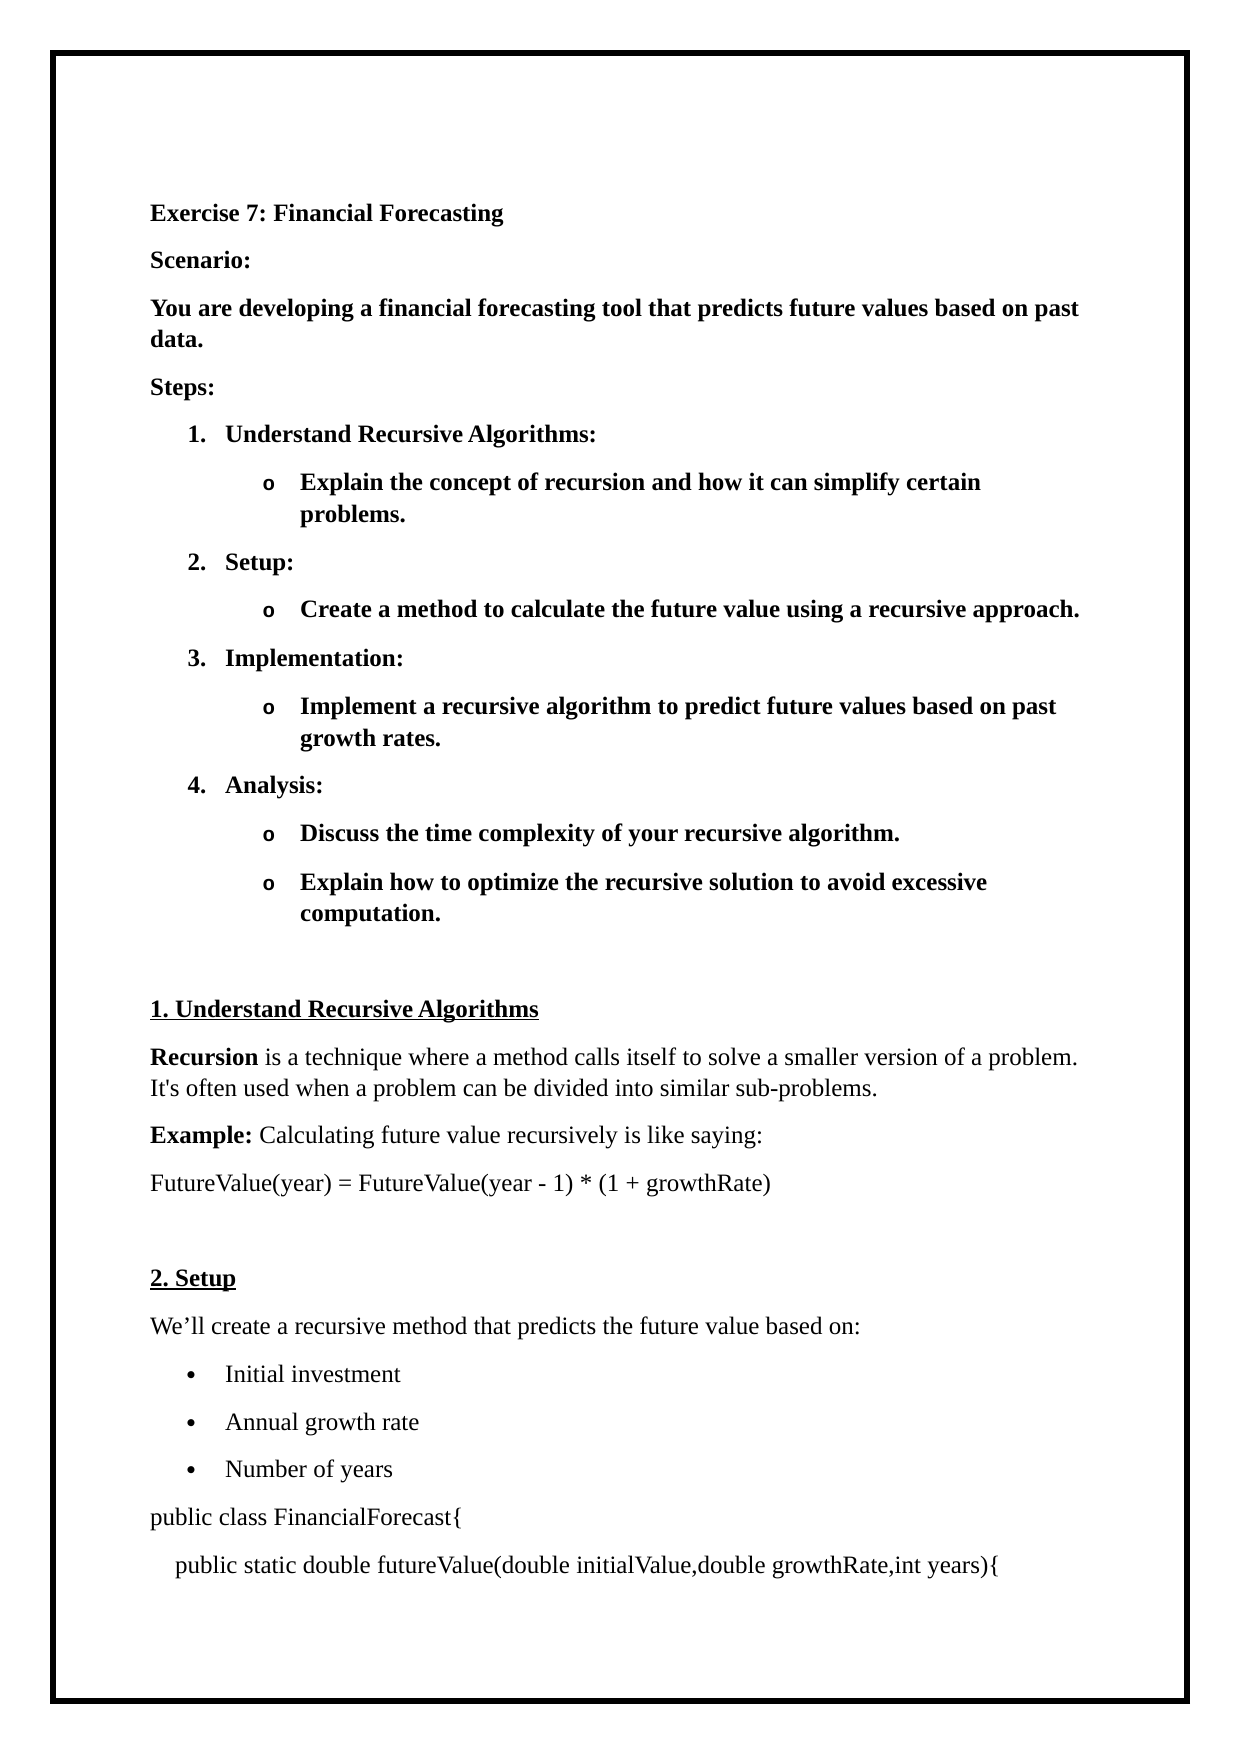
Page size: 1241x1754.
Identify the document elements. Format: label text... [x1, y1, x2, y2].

list Create a method to calculate the future value using a recursive approach. [262, 594, 1090, 624]
list Discuss the time complexity of your recursive algorithm. [262, 818, 1090, 848]
text You are developing a financial forecasting tool that predicts future values based on past data. [150, 293, 1090, 353]
text Steps: [150, 372, 1090, 401]
list Setup: [187, 547, 1090, 576]
text public static double futureValue(double initialValue,double growthRate,int years){ [150, 1550, 1090, 1578]
text Recursion is a technique where a method calls itself to solve a smaller version of a problem. It's often used when a problem can be divided into similar sub-problems. [150, 1042, 1090, 1101]
list Analysis: [187, 770, 1090, 799]
list Implementation: [187, 643, 1090, 672]
text Exercise 7: Financial Forecasting [150, 198, 1090, 226]
list Understand Recursive Algorithms: [187, 419, 1090, 448]
list Implement a recursive algorithm to predict future values based on past growth rates. [262, 691, 1090, 751]
list Annual growth rate [187, 1407, 1090, 1435]
text public class FinancialForecast{ [150, 1502, 1090, 1531]
list Number of years [187, 1454, 1090, 1483]
text Scenario: [150, 245, 1090, 274]
list Explain the concept of recursion and how it can simplify certain problems. [262, 467, 1090, 528]
text Example: Calculating future value recursively is like saying: [150, 1120, 1090, 1149]
text FutureValue(year) = FutureValue(year - 1) * (1 + growthRate) [150, 1168, 1090, 1197]
list Explain how to optimize the recursive solution to avoid excessive computation. [262, 867, 1090, 927]
text We’ll create a recursive method that predicts the future value based on: [150, 1311, 1090, 1340]
text 1. Understand Recursive Algorithms [150, 994, 1090, 1023]
text 2. Setup [150, 1263, 1090, 1292]
list Initial investment [187, 1359, 1090, 1388]
